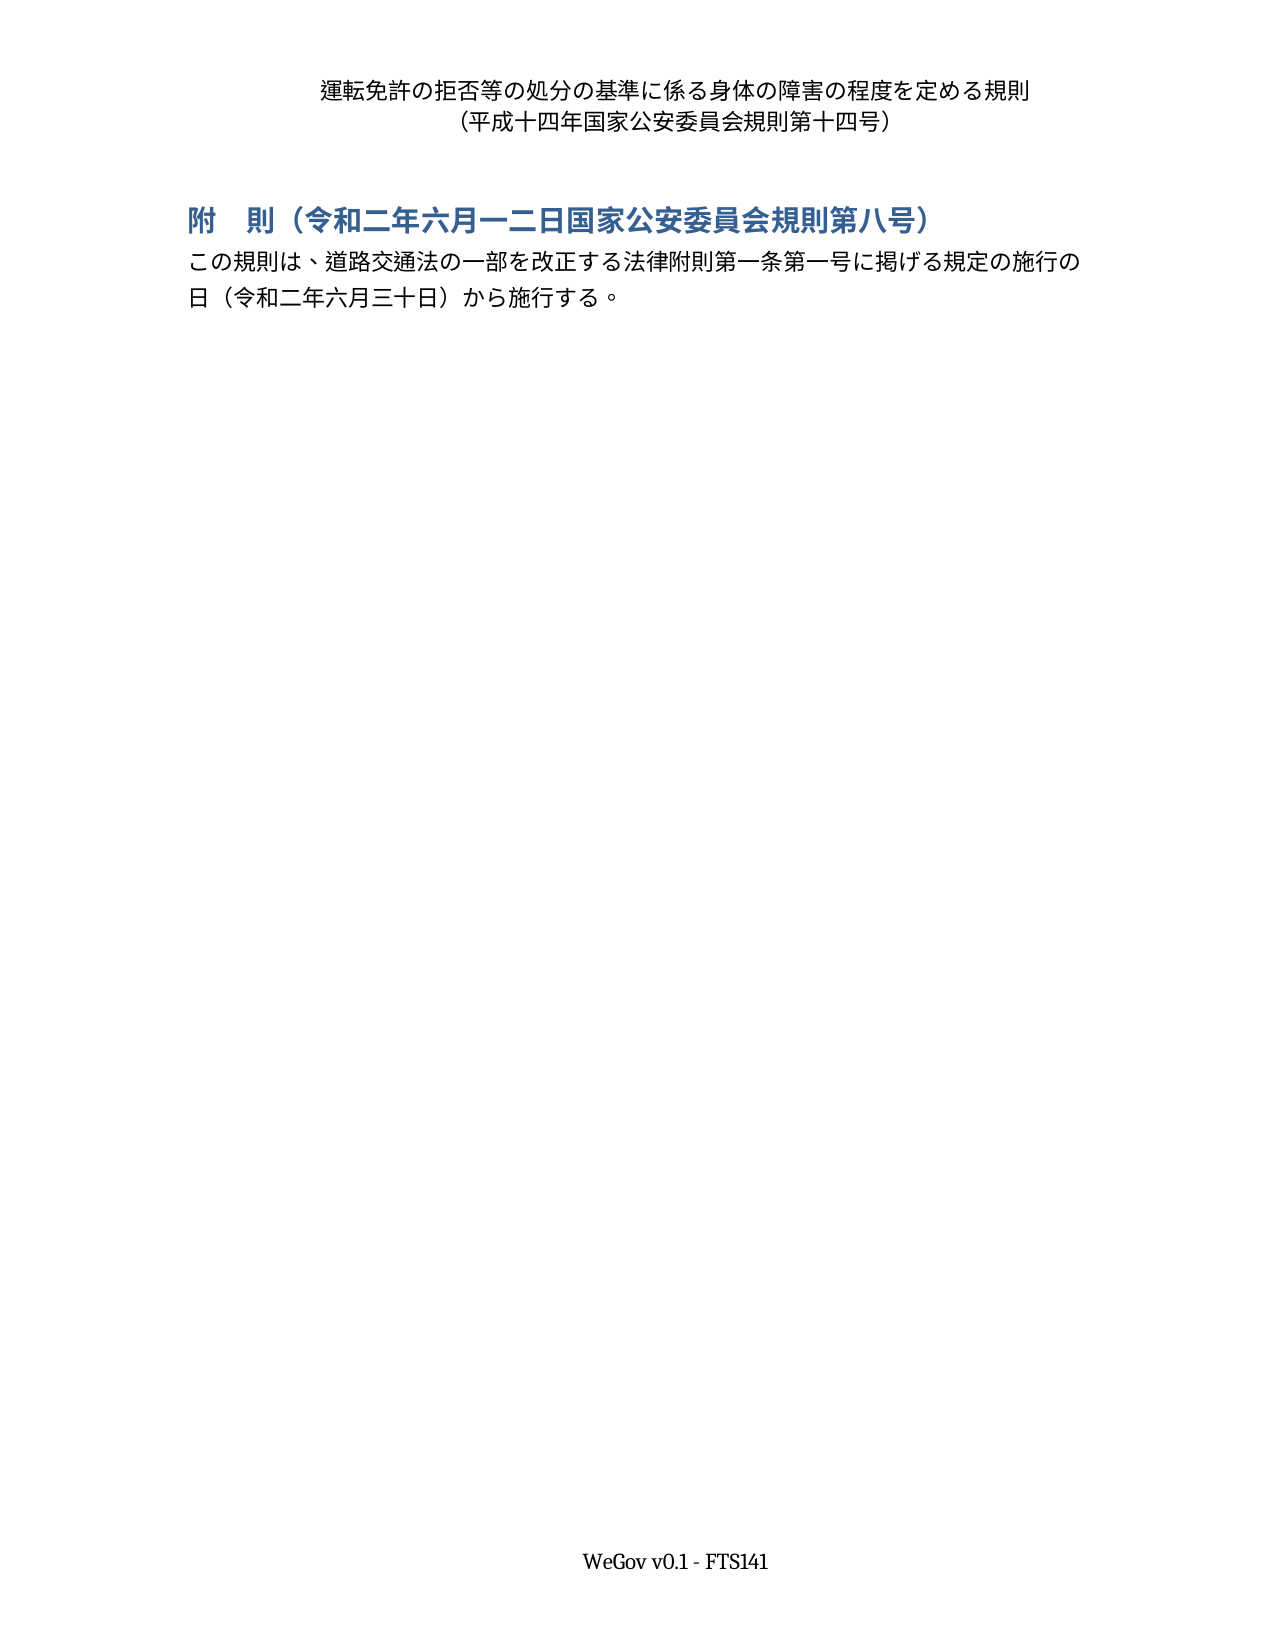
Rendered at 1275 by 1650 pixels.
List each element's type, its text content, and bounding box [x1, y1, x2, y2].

subtitle 附 則（令和二年六月一二日国家公安委員会規則第八号） [187, 200, 1087, 240]
text この規則は、道路交通法の一部を改正する法律附則第一条第一号に掲げる規定の施行の日（令和二年六月三十日）から施行する。 [187, 246, 1087, 313]
